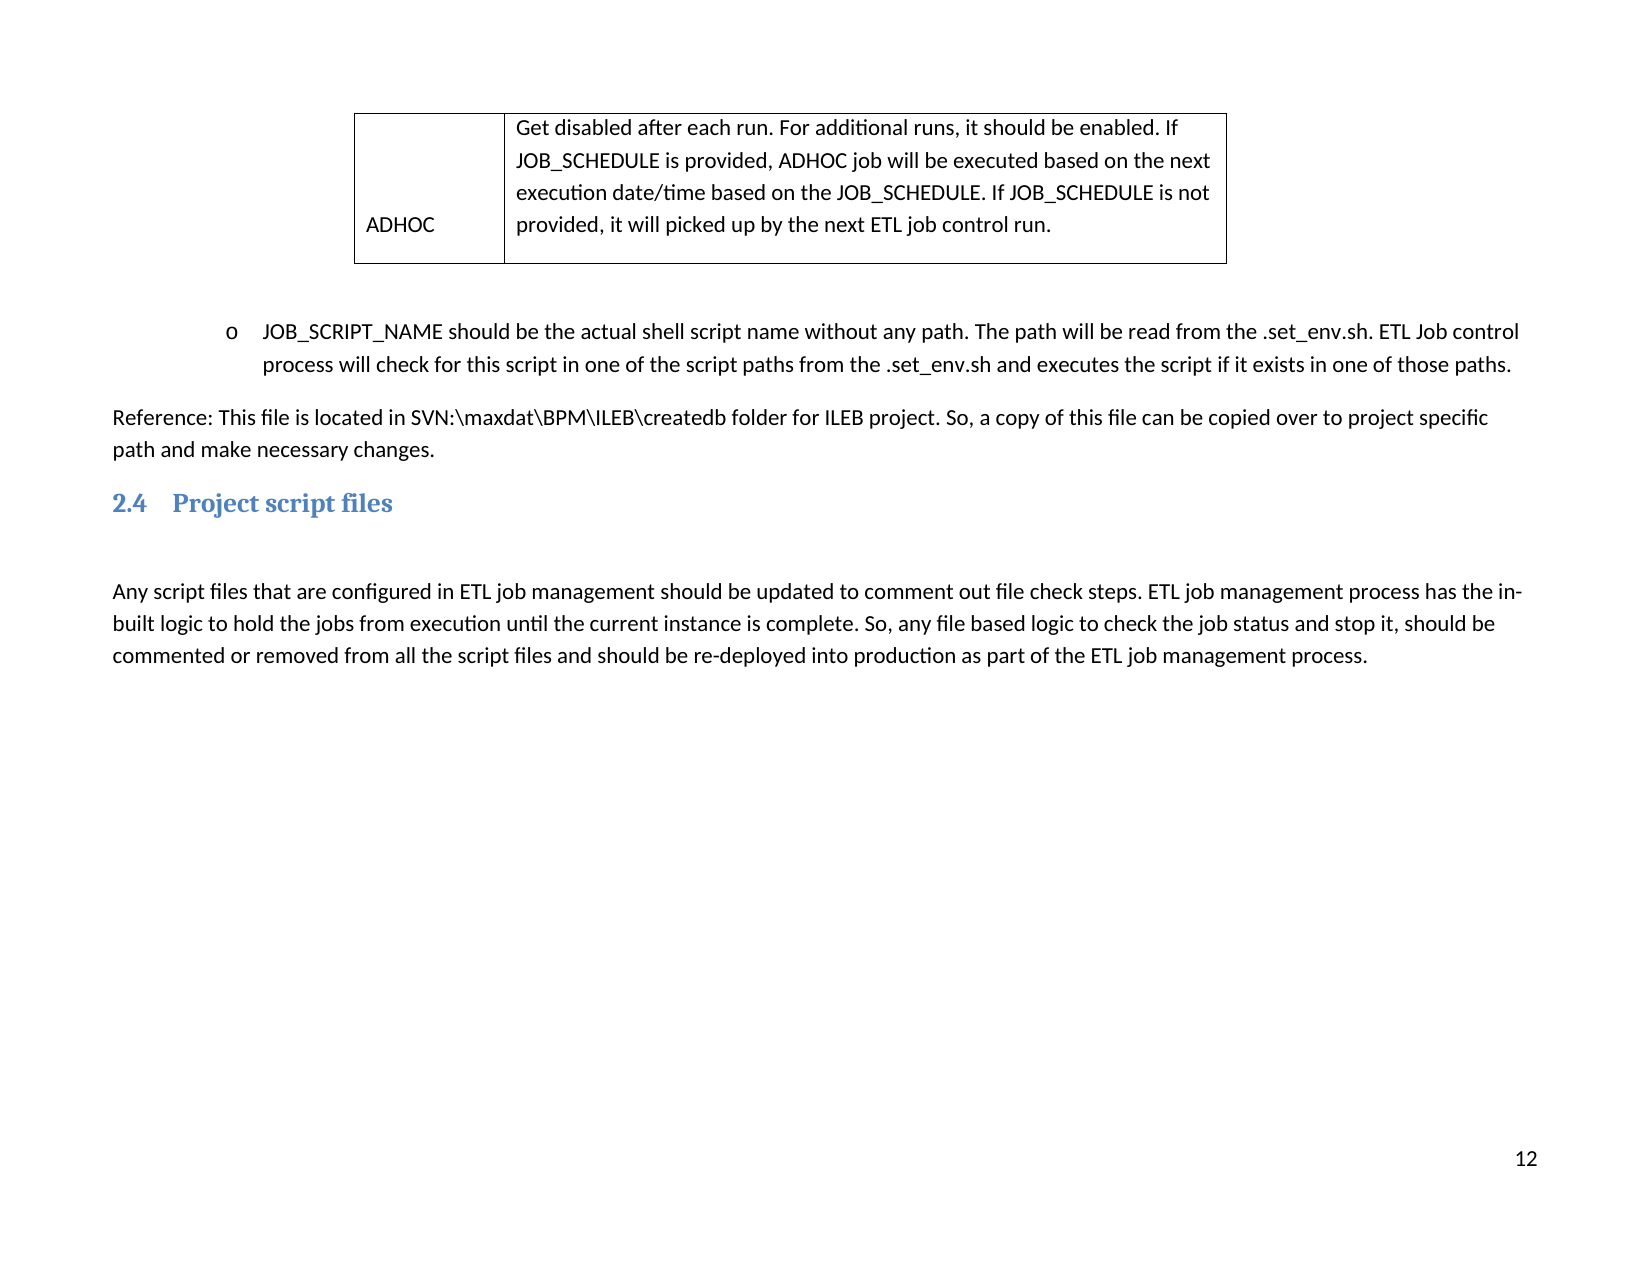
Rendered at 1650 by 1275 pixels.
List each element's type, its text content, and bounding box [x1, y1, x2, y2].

table_cell ADHOC [355, 114, 504, 263]
list JOB_SCRIPT_NAME should be the actual shell script name without any path. The path will be read from the .set_env.sh. ETL Job control process will check for this script in one of the script paths from the .set_env.sh and executes the script if it exists in one of those paths. [225, 317, 1537, 378]
text Reference: This file is located in SVN:\maxdat\BPM\ILEB\createdb folder for ILEB project. So, a copy of this file can be copied over to project specific path and make necessary changes. [112, 403, 1537, 463]
text Any script files that are configured in ETL job management should be updated to comment out file check steps. ETL job management process has the in-built logic to hold the jobs from execution until the current instance is complete. So, any file based logic to check the job status and stop it, should be commented or removed from all the script files and should be re-deployed into production as part of the ETL job management process. [112, 577, 1537, 669]
table_cell Get disabled after each run. For additional runs, it should be enabled. If JOB_SCHEDULE is provided, ADHOC job will be executed based on the next execution date/time based on the JOB_SCHEDULE. If JOB_SCHEDULE is not provided, it will picked up by the next ETL job control run. [505, 114, 1226, 263]
subtitle Project script files [112, 488, 1537, 519]
